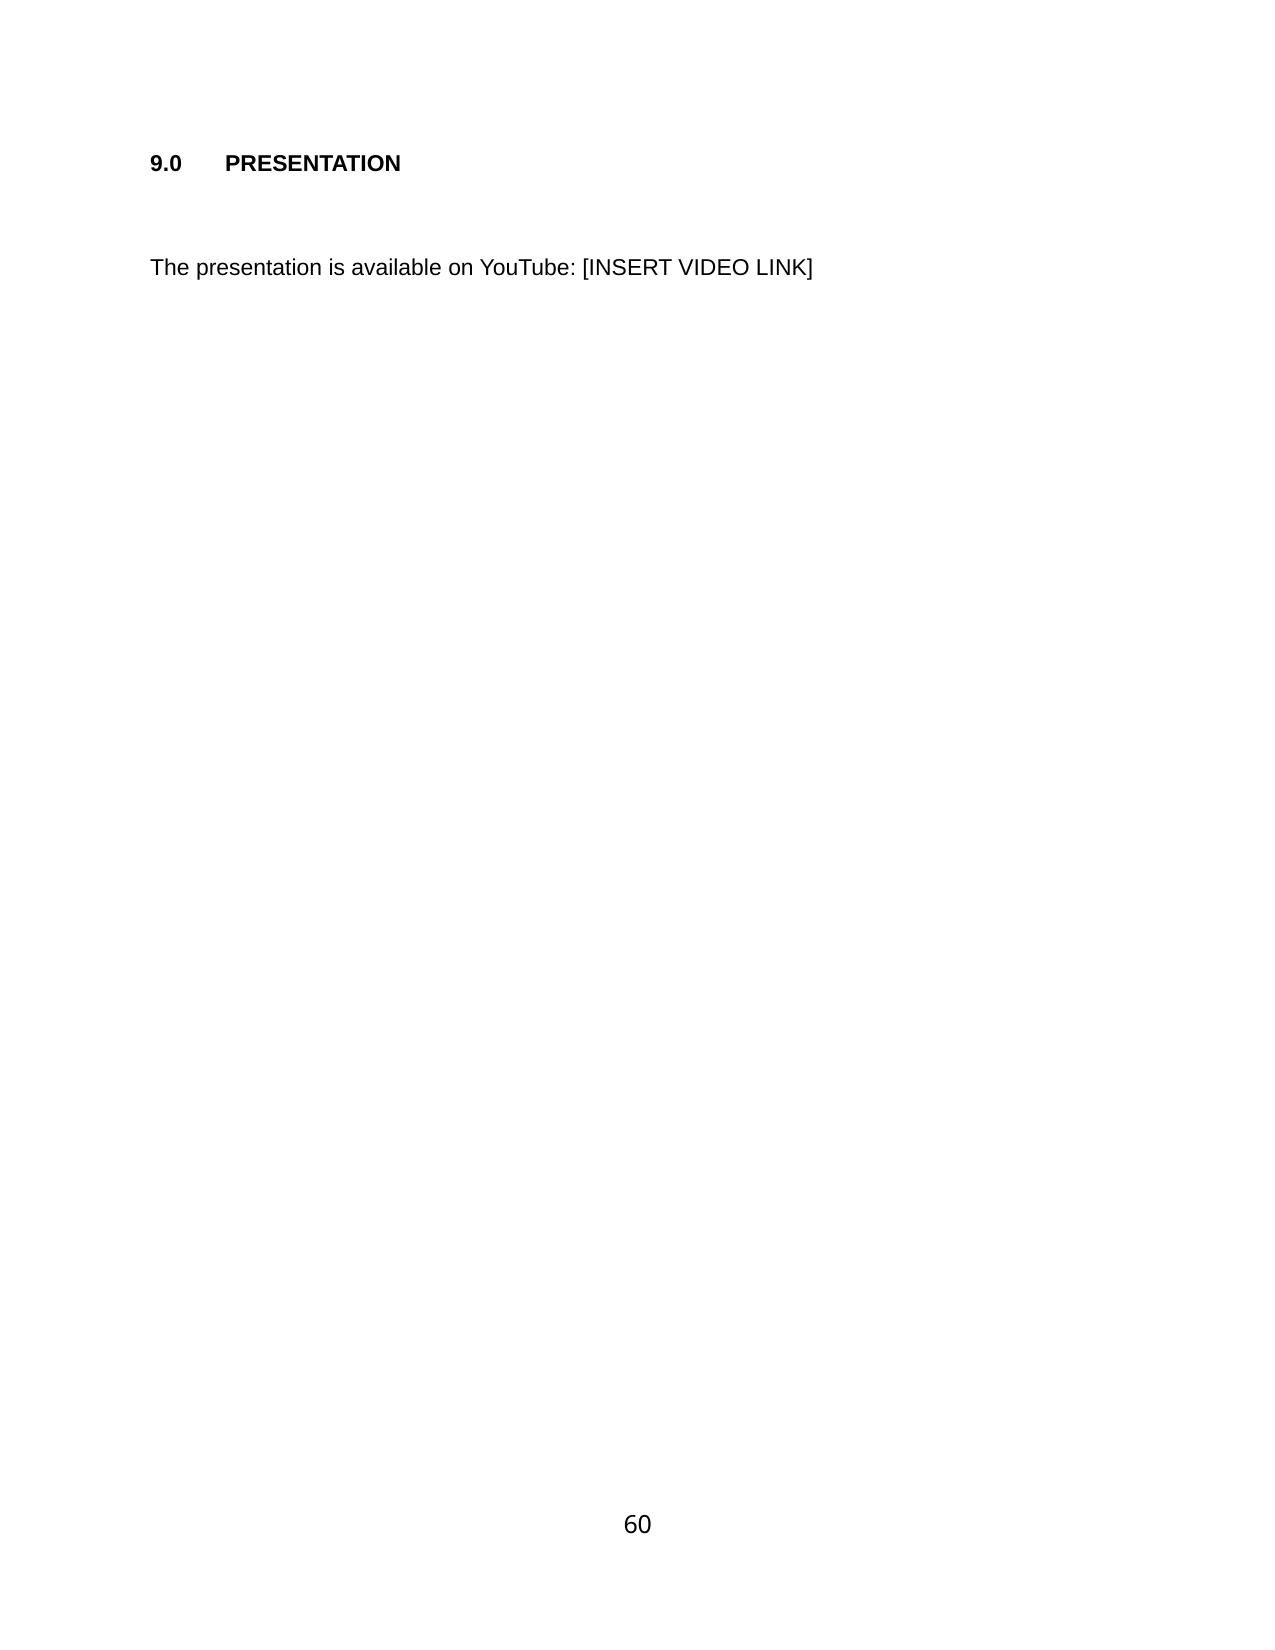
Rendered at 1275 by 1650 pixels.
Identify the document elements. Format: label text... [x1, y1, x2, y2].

text The presentation is available on YouTube: [INSERT VIDEO LINK] [150, 254, 1125, 280]
subtitle 9.0 PRESENTATION [150, 150, 1125, 176]
